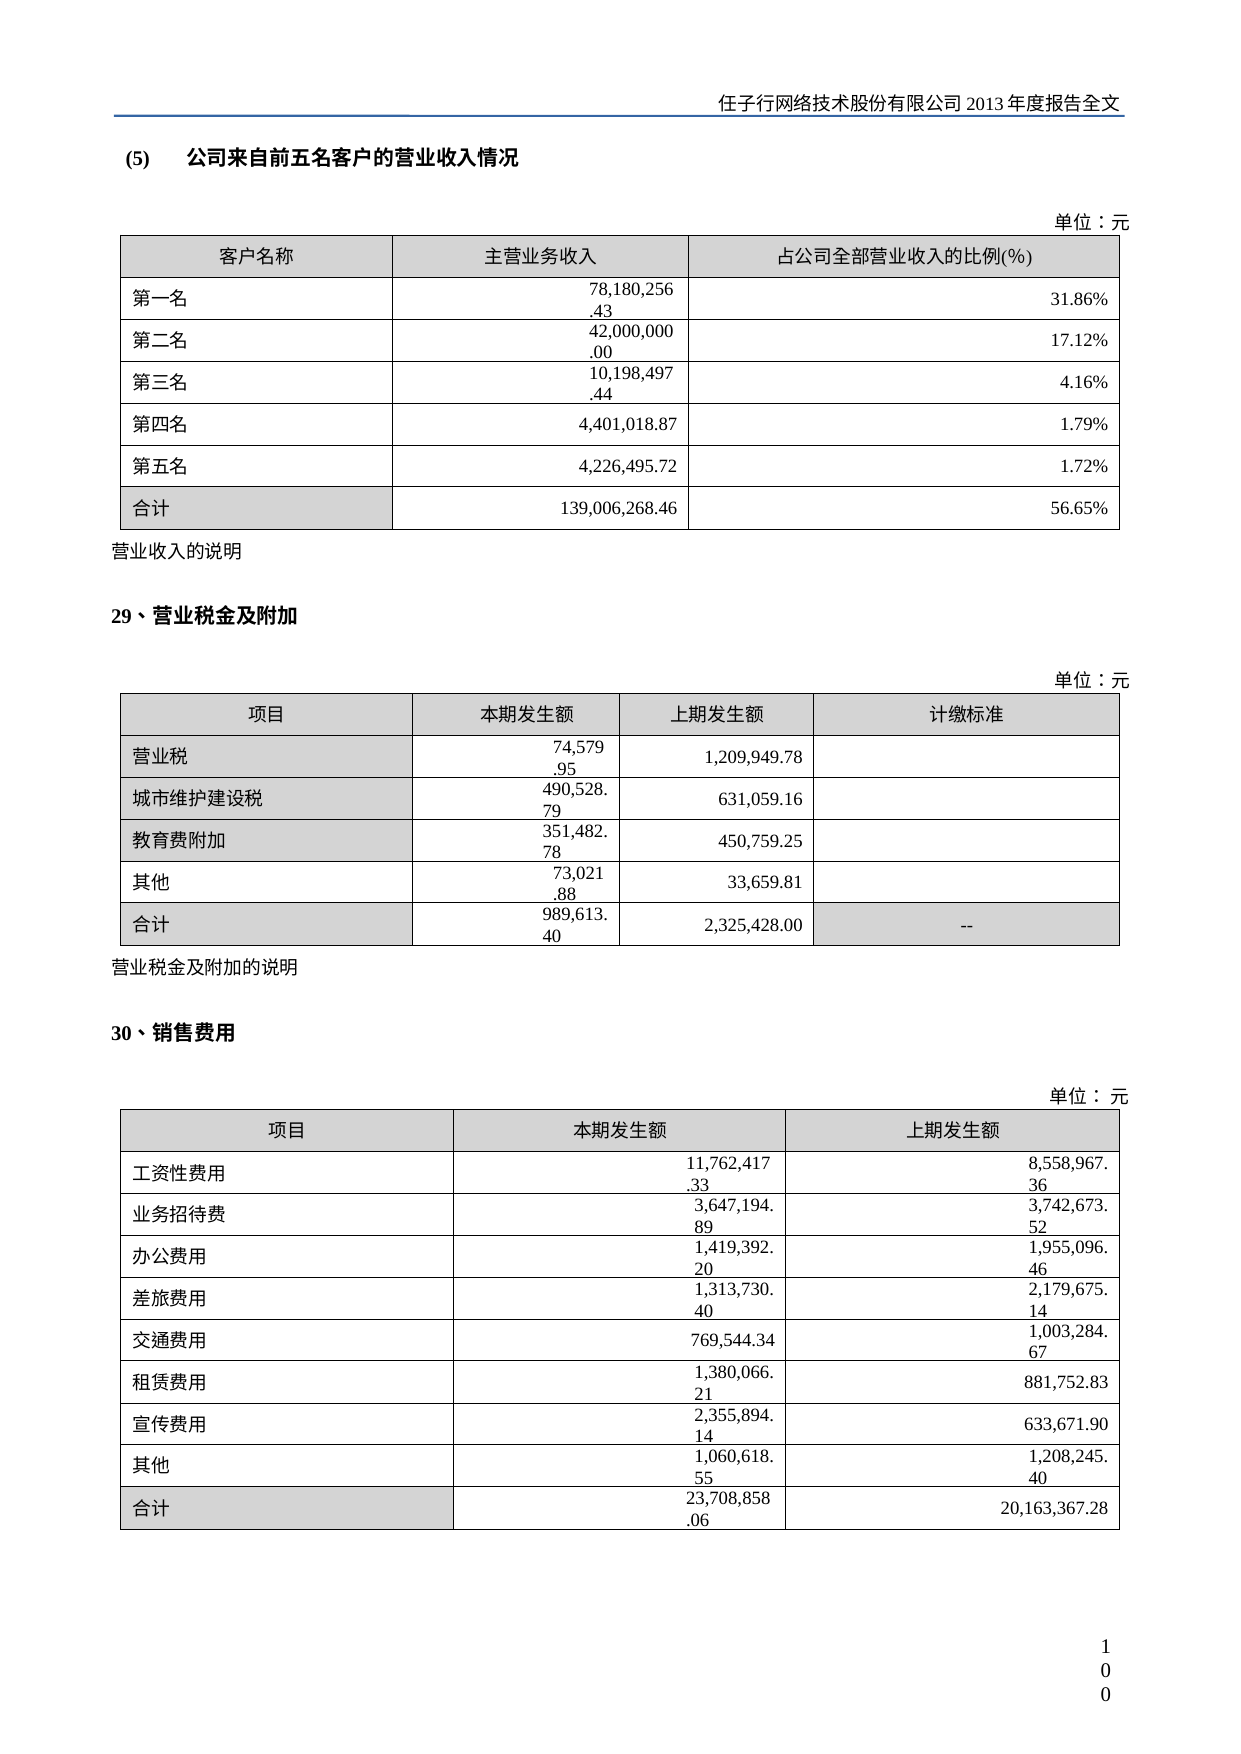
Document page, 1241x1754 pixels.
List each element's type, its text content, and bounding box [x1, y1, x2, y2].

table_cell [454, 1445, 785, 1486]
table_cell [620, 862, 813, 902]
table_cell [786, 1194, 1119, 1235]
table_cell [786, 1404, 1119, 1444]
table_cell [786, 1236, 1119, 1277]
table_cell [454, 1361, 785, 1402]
text 营业收入的说明 [111, 538, 1129, 564]
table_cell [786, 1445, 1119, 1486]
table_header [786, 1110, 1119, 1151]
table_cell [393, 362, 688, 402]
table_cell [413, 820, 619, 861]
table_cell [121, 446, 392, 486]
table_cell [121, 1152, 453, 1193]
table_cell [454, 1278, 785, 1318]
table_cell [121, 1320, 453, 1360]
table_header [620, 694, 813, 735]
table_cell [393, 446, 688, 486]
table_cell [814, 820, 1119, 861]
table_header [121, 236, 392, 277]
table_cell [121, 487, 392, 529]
text 29、营业税金及附加 [111, 601, 1129, 630]
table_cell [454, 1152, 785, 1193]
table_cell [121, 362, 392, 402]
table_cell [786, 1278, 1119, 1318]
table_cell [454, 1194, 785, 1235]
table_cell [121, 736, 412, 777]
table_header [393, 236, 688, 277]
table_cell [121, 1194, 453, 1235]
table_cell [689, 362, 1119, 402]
text 单位：元 [111, 209, 1129, 234]
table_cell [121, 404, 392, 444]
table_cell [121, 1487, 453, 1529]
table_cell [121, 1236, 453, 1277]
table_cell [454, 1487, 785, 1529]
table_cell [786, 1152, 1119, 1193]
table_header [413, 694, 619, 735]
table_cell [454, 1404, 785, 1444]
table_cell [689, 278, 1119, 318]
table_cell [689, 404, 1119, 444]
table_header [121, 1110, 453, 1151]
text 30、销售费用 [111, 1018, 1129, 1046]
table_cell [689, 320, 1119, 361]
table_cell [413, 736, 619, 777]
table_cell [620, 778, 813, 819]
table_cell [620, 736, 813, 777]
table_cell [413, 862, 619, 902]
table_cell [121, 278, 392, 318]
text 单位：元 [111, 667, 1129, 693]
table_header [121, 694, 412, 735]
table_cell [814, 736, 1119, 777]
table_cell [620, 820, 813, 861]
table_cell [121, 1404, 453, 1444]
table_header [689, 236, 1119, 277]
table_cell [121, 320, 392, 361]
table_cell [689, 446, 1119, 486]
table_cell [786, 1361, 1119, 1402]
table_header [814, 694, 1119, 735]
text 单位： 元 [111, 1083, 1129, 1109]
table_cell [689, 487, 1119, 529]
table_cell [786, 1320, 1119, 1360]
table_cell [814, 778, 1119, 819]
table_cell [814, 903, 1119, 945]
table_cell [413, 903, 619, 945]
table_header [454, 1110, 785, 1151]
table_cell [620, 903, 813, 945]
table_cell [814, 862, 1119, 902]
list 公司来自前五名客户的营业收入情况 [111, 143, 1129, 172]
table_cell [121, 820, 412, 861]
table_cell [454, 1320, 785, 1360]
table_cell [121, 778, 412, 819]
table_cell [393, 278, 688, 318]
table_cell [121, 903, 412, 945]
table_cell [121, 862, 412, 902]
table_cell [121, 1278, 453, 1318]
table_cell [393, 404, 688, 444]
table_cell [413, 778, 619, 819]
text 营业税金及附加的说明 [111, 954, 1129, 980]
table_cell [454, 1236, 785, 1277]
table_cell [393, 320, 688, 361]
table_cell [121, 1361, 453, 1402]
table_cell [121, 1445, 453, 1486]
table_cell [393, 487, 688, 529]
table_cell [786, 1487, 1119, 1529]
